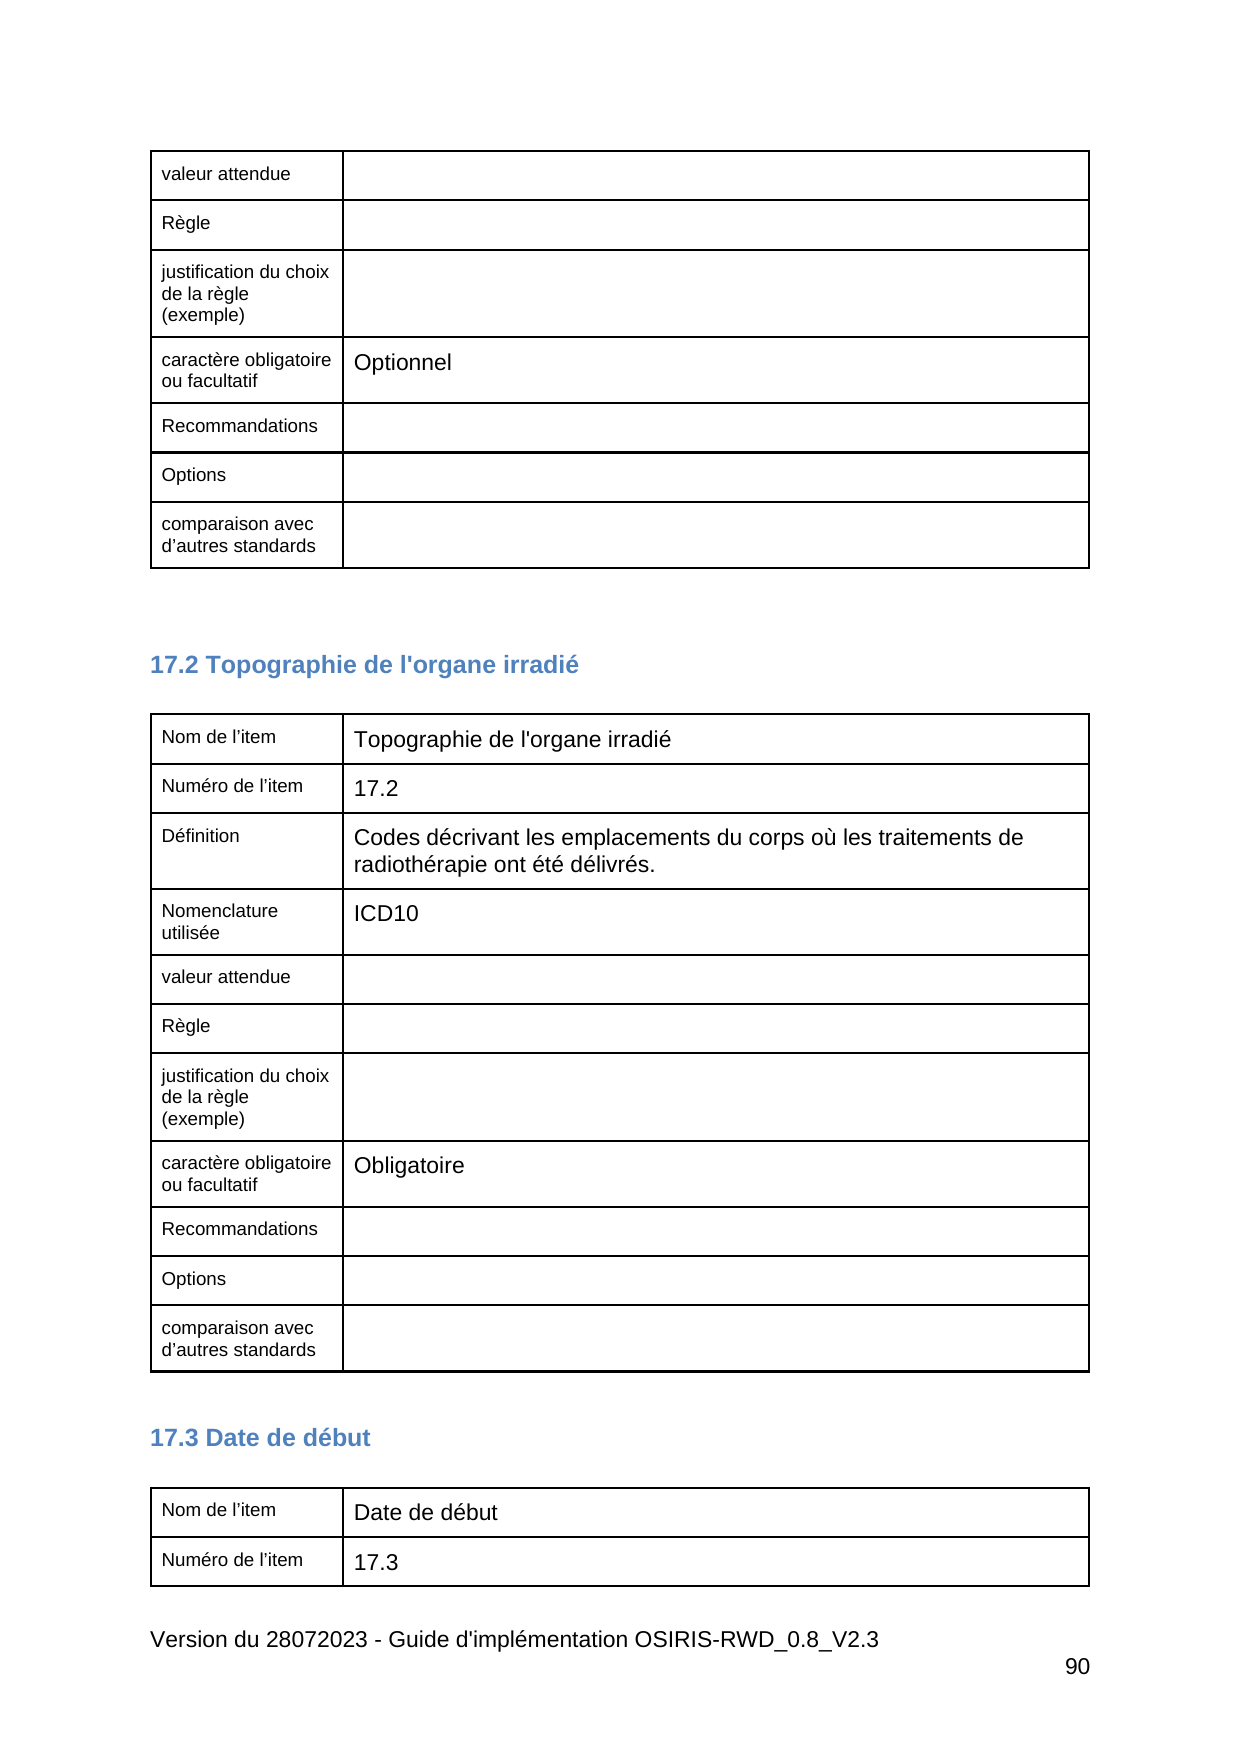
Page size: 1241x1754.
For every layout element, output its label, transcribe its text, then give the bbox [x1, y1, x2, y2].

table_cell Obligatoire [344, 1142, 1088, 1206]
table_cell ICD10 [344, 890, 1088, 953]
table_cell justification du choix de la règle (exemple) [152, 1054, 342, 1140]
table_cell Numéro de l’item [152, 765, 342, 812]
table_cell [344, 152, 1088, 199]
subtitle 17.3 Date de début [150, 1423, 1090, 1452]
table_cell Définition [152, 814, 342, 887]
table_cell [344, 1054, 1088, 1140]
table_cell [344, 1306, 1088, 1370]
table_cell comparaison avec d’autres standards [152, 503, 342, 567]
table_cell Optionnel [344, 338, 1088, 402]
subtitle 17.2 Topographie de l'organe irradié [150, 650, 1090, 679]
table_cell caractère obligatoire ou facultatif [152, 1142, 342, 1206]
table_cell [344, 201, 1088, 248]
table_header Nom de l’item [152, 715, 342, 763]
table_cell Nomenclature utilisée [152, 890, 342, 953]
table_cell [344, 503, 1088, 567]
table_cell [344, 404, 1088, 451]
table_cell valeur attendue [152, 956, 342, 1003]
table_cell Options [152, 1257, 342, 1304]
table_cell Règle [152, 1005, 342, 1052]
table_cell Recommandations [152, 404, 342, 451]
table_cell [344, 956, 1088, 1003]
table_header Topographie de l'organe irradié [344, 715, 1088, 763]
table_header Nom de l’item [152, 1489, 342, 1536]
table_cell [344, 251, 1088, 336]
table_cell [344, 1005, 1088, 1052]
table_cell comparaison avec d’autres standards [152, 1306, 342, 1370]
table_cell caractère obligatoire ou facultatif [152, 338, 342, 402]
table_cell Options [152, 454, 342, 501]
table_cell [344, 1257, 1088, 1304]
table_cell [344, 1208, 1088, 1255]
table_cell [344, 454, 1088, 501]
table_cell Codes décrivant les emplacements du corps où les traitements de radiothérapie ont été délivrés. [344, 814, 1088, 887]
table_cell 17.3 [344, 1538, 1088, 1585]
table_cell Règle [152, 201, 342, 248]
table_cell Numéro de l’item [152, 1538, 342, 1585]
table_cell 17.2 [344, 765, 1088, 812]
table_cell justification du choix de la règle (exemple) [152, 251, 342, 336]
table_cell valeur attendue [152, 152, 342, 199]
table_header Date de début [344, 1489, 1088, 1536]
table_cell Recommandations [152, 1208, 342, 1255]
